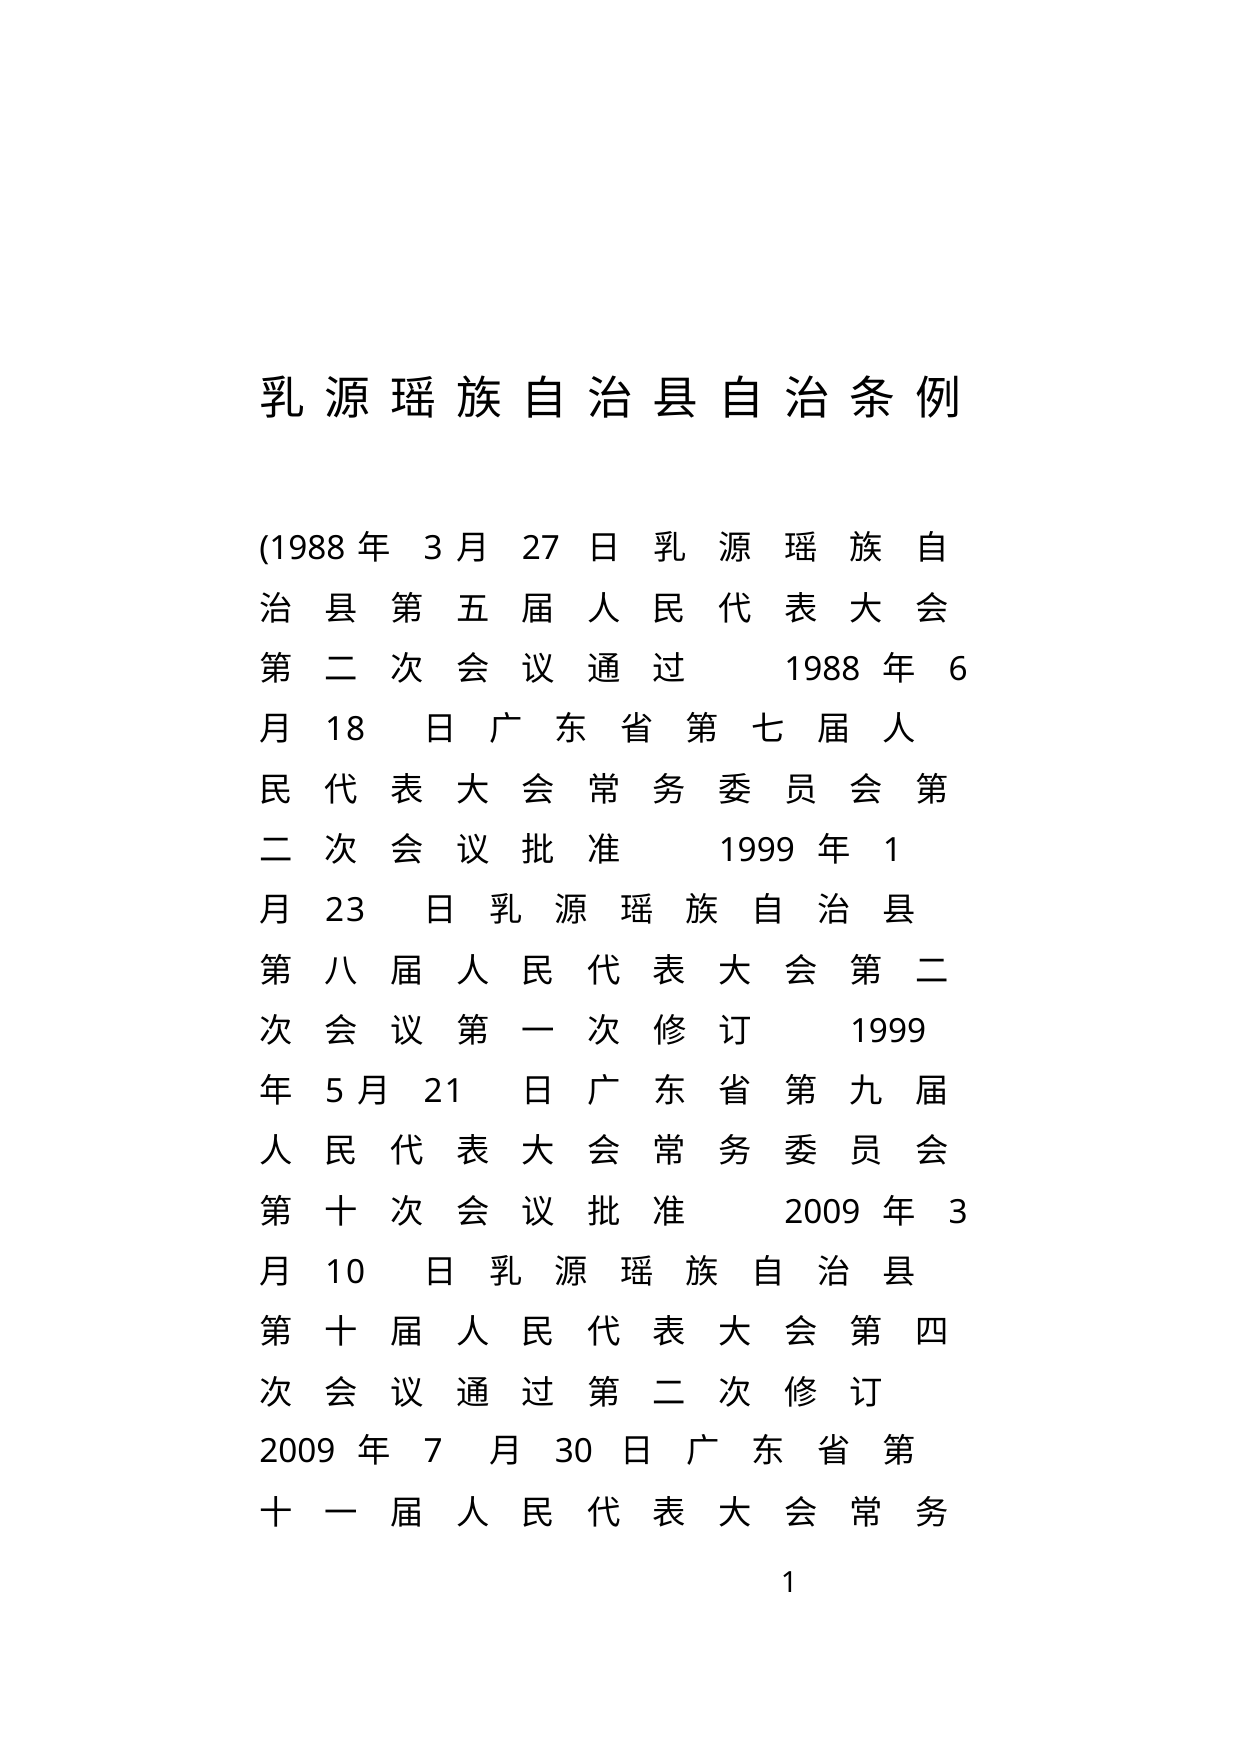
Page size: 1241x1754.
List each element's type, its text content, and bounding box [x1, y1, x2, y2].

text 乳源瑶族自治县自治条例 [161, 334, 1079, 455]
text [227, 515, 1014, 1540]
